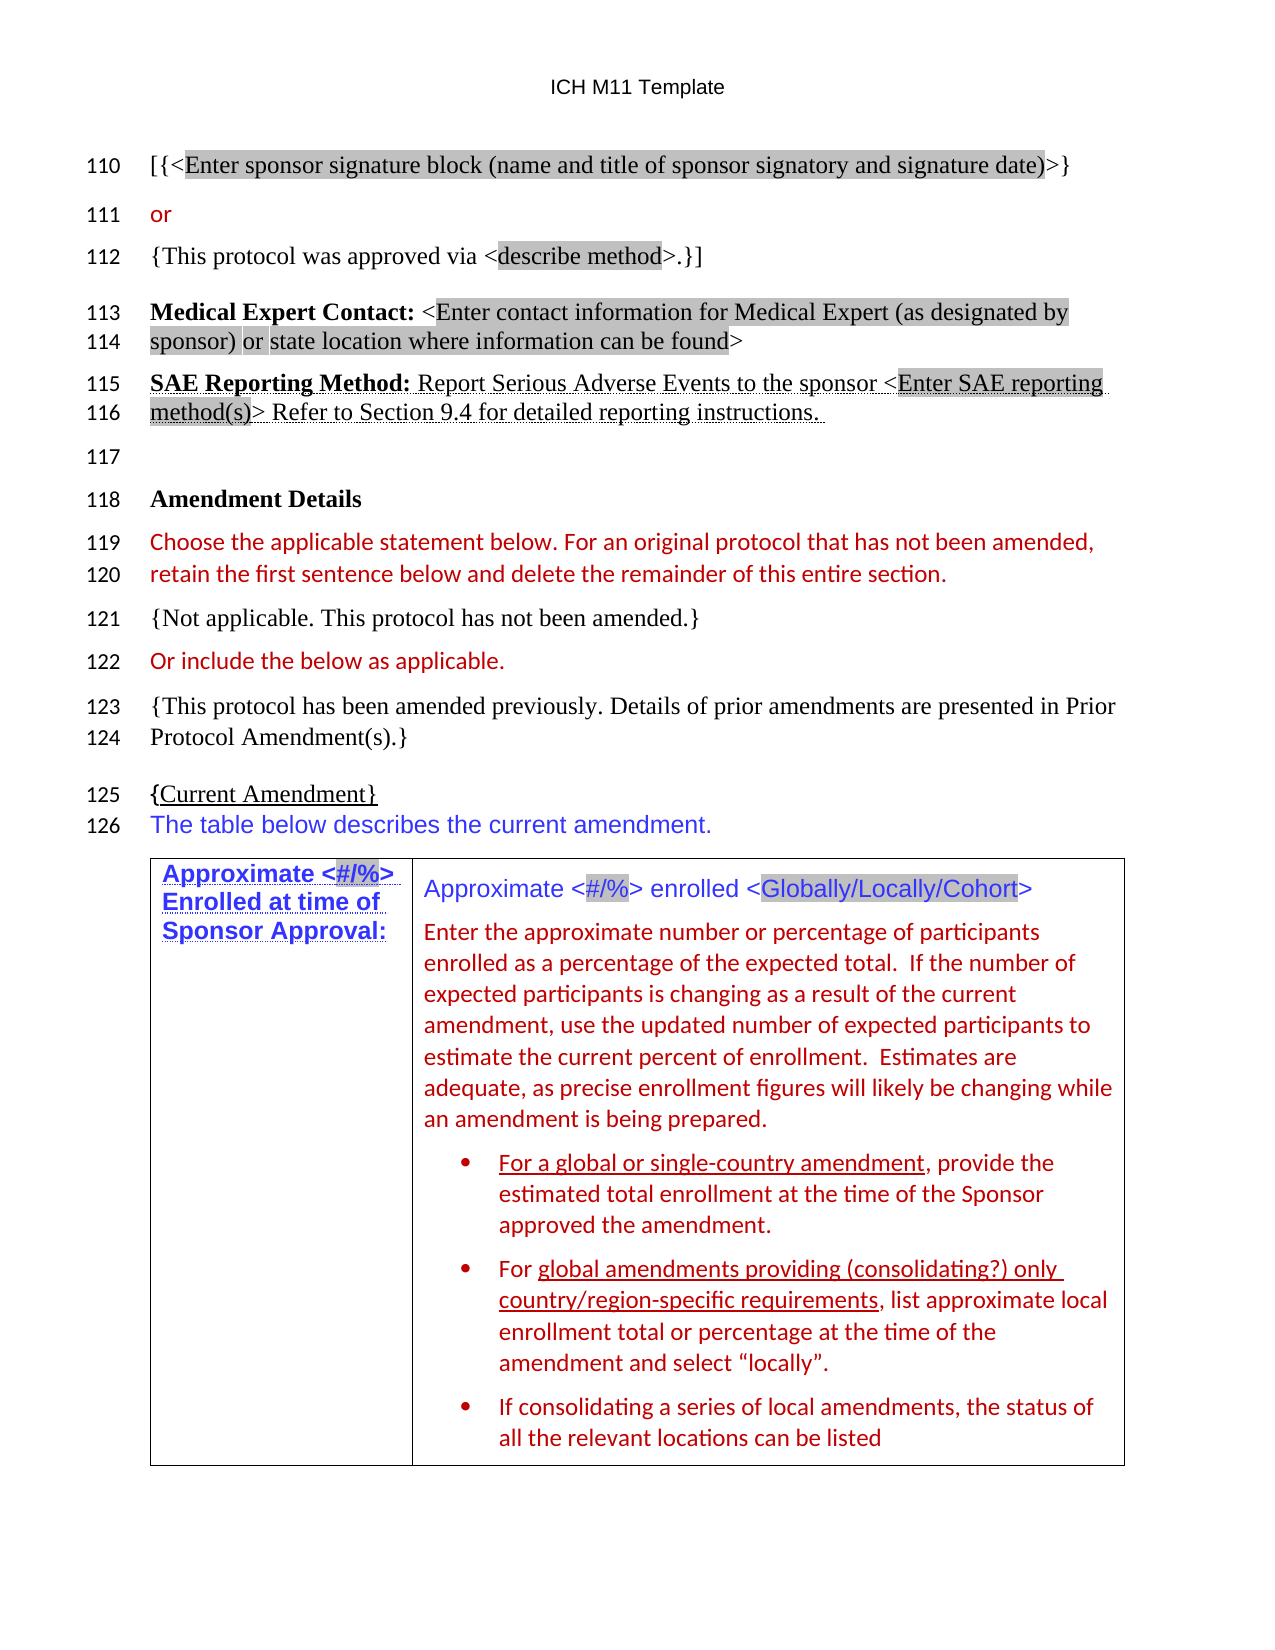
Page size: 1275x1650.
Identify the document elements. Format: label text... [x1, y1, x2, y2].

text The table below describes the current amendment. [150, 810, 1125, 839]
text SAE Reporting Method: Report Serious Adverse Events to the sponsor <Enter SAE reporting method(s)> Refer to Section 9.4 for detailed reporting instructions. [150, 367, 1125, 426]
subtitle Amendment Details [150, 482, 1125, 513]
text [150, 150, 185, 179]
text {Not applicable. This protocol has not been amended.} [150, 601, 1125, 632]
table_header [151, 859, 412, 1465]
text {This protocol was approved via <describe method>.}] [150, 241, 498, 270]
text {This protocol was approved via <describe method>.}] [662, 241, 1125, 270]
text {This protocol has been amended previously. Details of prior amendments are presented in Prior Protocol Amendment(s).} [150, 688, 1125, 751]
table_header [413, 859, 1124, 1465]
text Choose the applicable statement below. For an original protocol that has not been amended, retain the first sentence below and delete the remainder of this entire section. [150, 526, 1125, 588]
subtitle {Current Amendment} [150, 776, 1125, 810]
subtitle Medical Expert Contact: <Enter contact information for Medical Expert (as designated by sponsor) or state location where information can be found> [150, 297, 1125, 355]
text or [150, 198, 1125, 229]
text Or include the below as applicable. [150, 644, 1125, 676]
